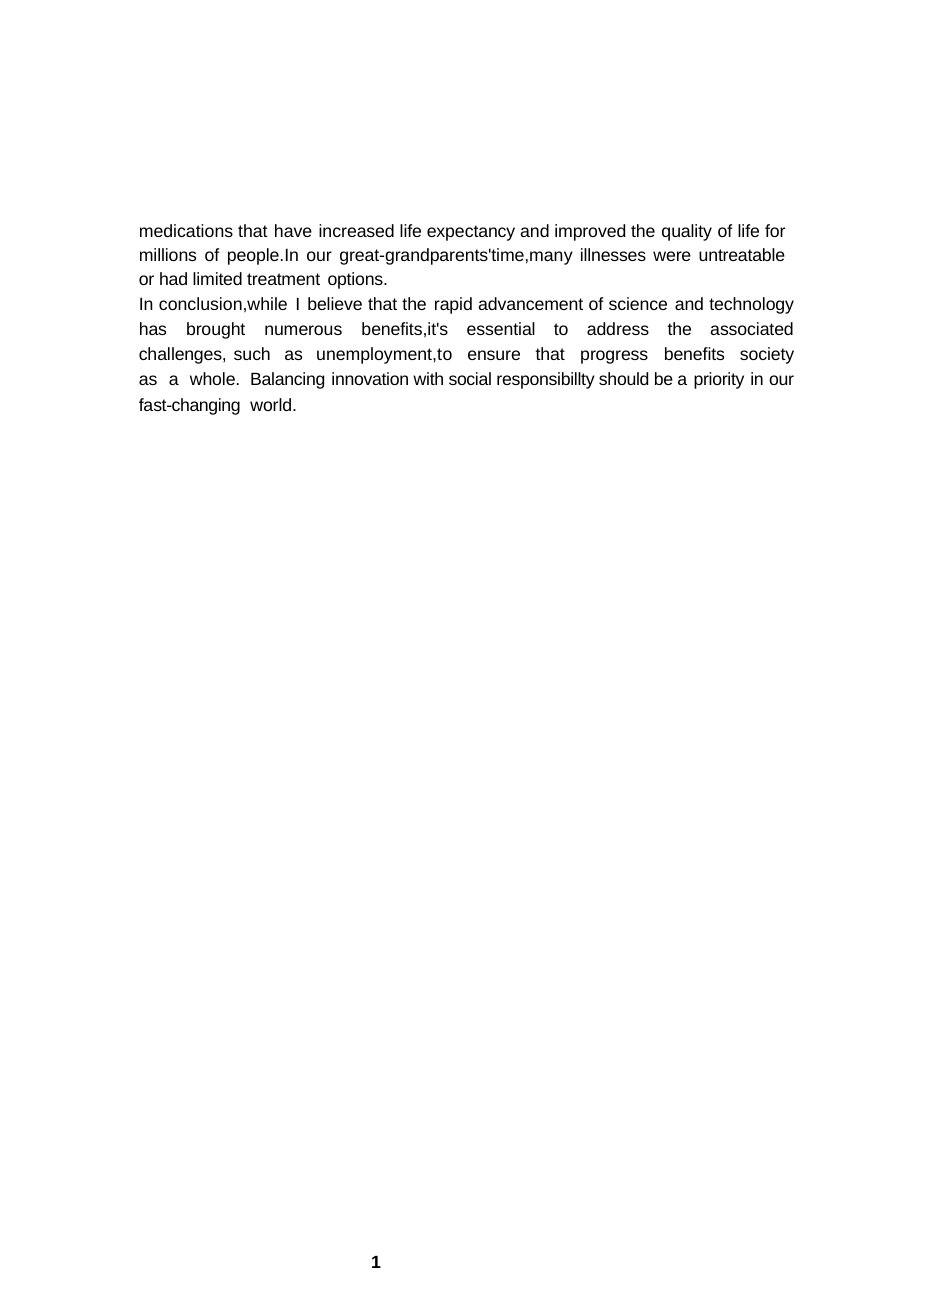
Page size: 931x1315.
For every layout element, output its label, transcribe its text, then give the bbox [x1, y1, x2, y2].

text 1 [371, 1251, 794, 1275]
text medications that have increased life expectancy and improved the quality of life for millions of people.In our great-grandparents'time,many illnesses were untreatable or had limited treatment options. [138, 221, 785, 289]
text In conclusion,while I believe that the rapid advancement of science and technology has brought numerous benefits,it's essential to address the associated challenges, such as unemployment,to ensure that progress benefits society as a whole. Balancing innovation with social responsibillty should be a priority in our fast-changing world. [138, 293, 794, 415]
